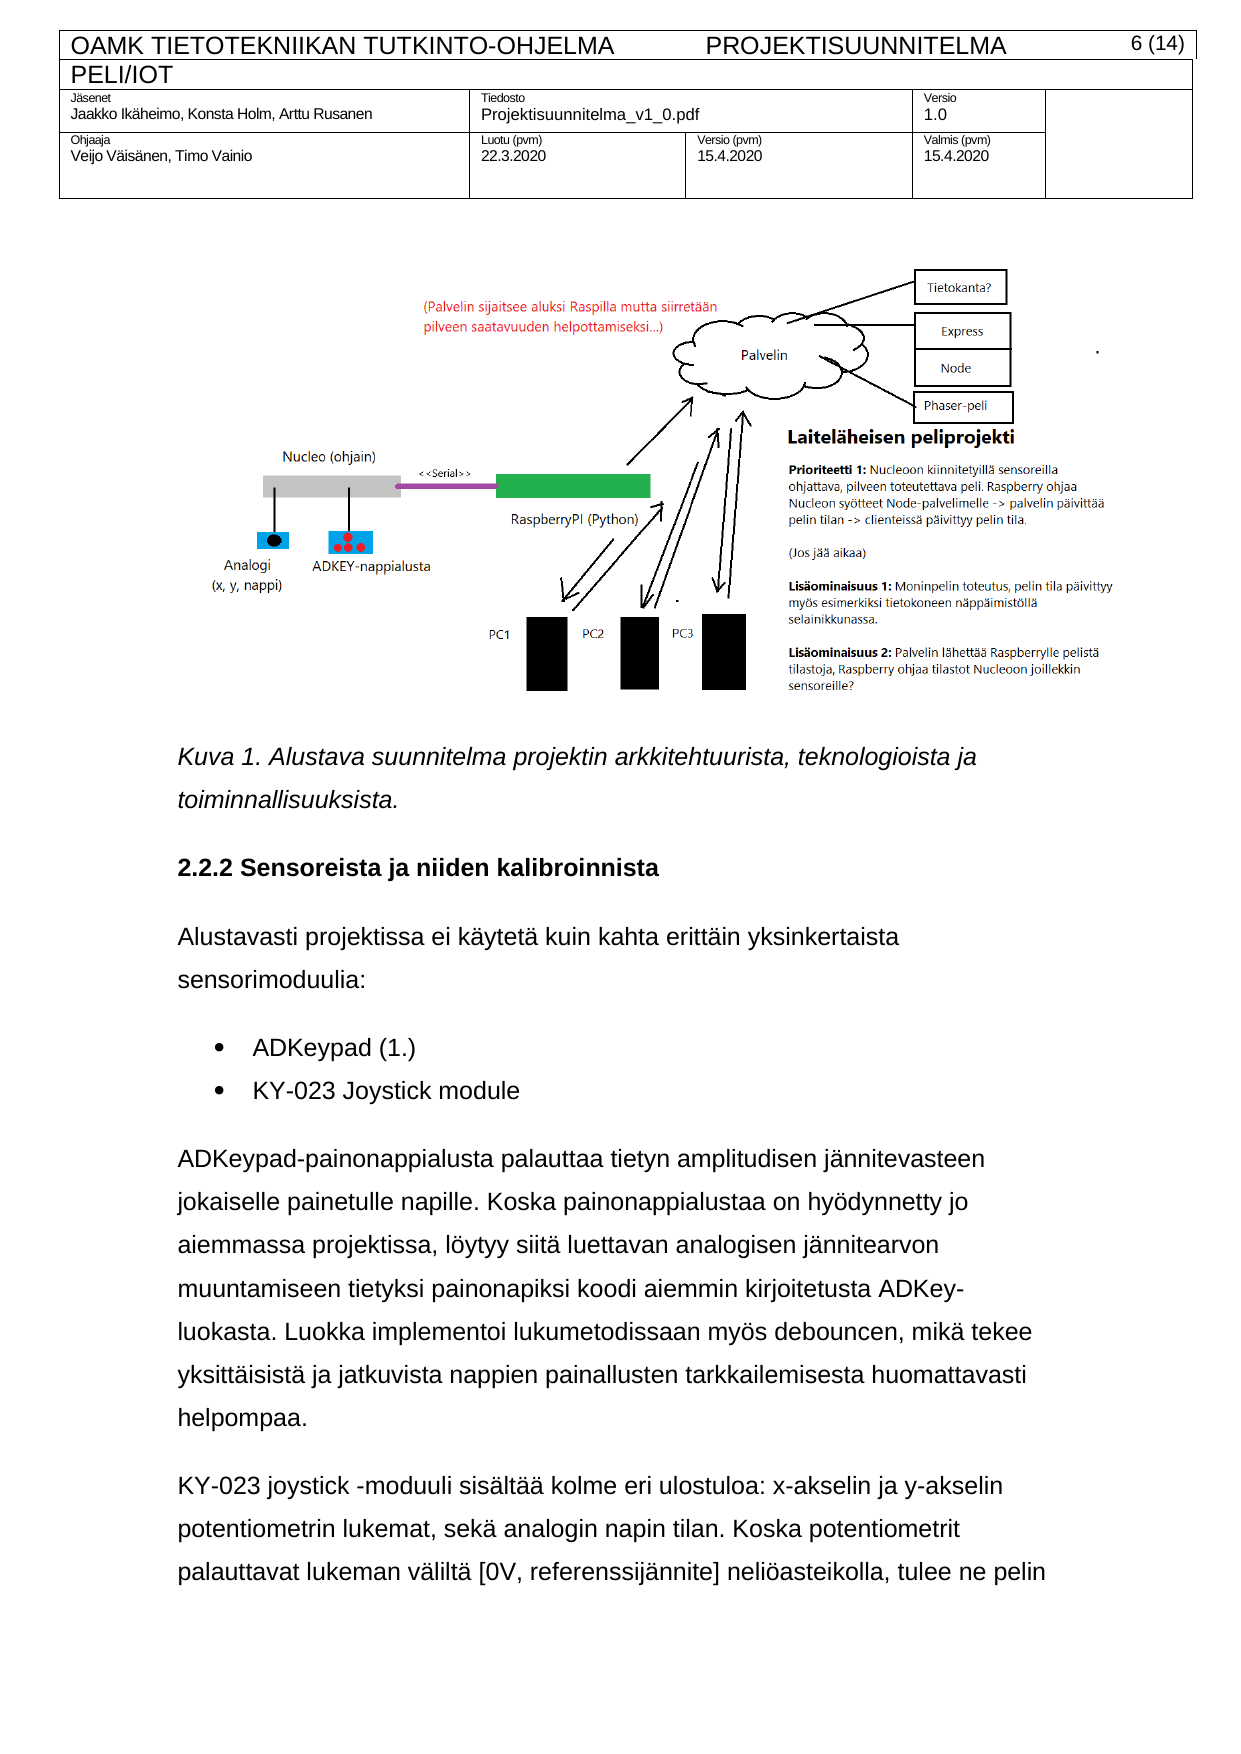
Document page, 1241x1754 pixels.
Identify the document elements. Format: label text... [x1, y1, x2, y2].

text Alustavasti projektissa ei käytetä kuin kahta erittäin yksinkertaista sensorimoduulia: [177, 921, 1063, 993]
list KY-023 Joystick module [215, 1076, 1063, 1105]
list ADKeypad (1.) [215, 1033, 1063, 1062]
subtitle Sensoreista ja niiden kalibroinnista [177, 853, 1063, 882]
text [177, 1471, 1063, 1586]
picture [177, 266, 1132, 703]
text ADKeypad-painonappialusta palauttaa tietyn amplitudisen jännitevasteen jokaiselle painetulle napille. Koska painonappialustaa on hyödynnetty jo aiemmassa projektissa, löytyy siitä luettavan analogisen jännitearvon muuntamiseen tietyksi painonapiksi koodi aiemmin kirjoitetusta ADKey-luokasta. Luokka implementoi lukumetodissaan myös debouncen, mikä tekee yksittäisistä ja jatkuvista nappien painallusten tarkkailemisesta huomattavasti helpompaa. [177, 1144, 1063, 1432]
